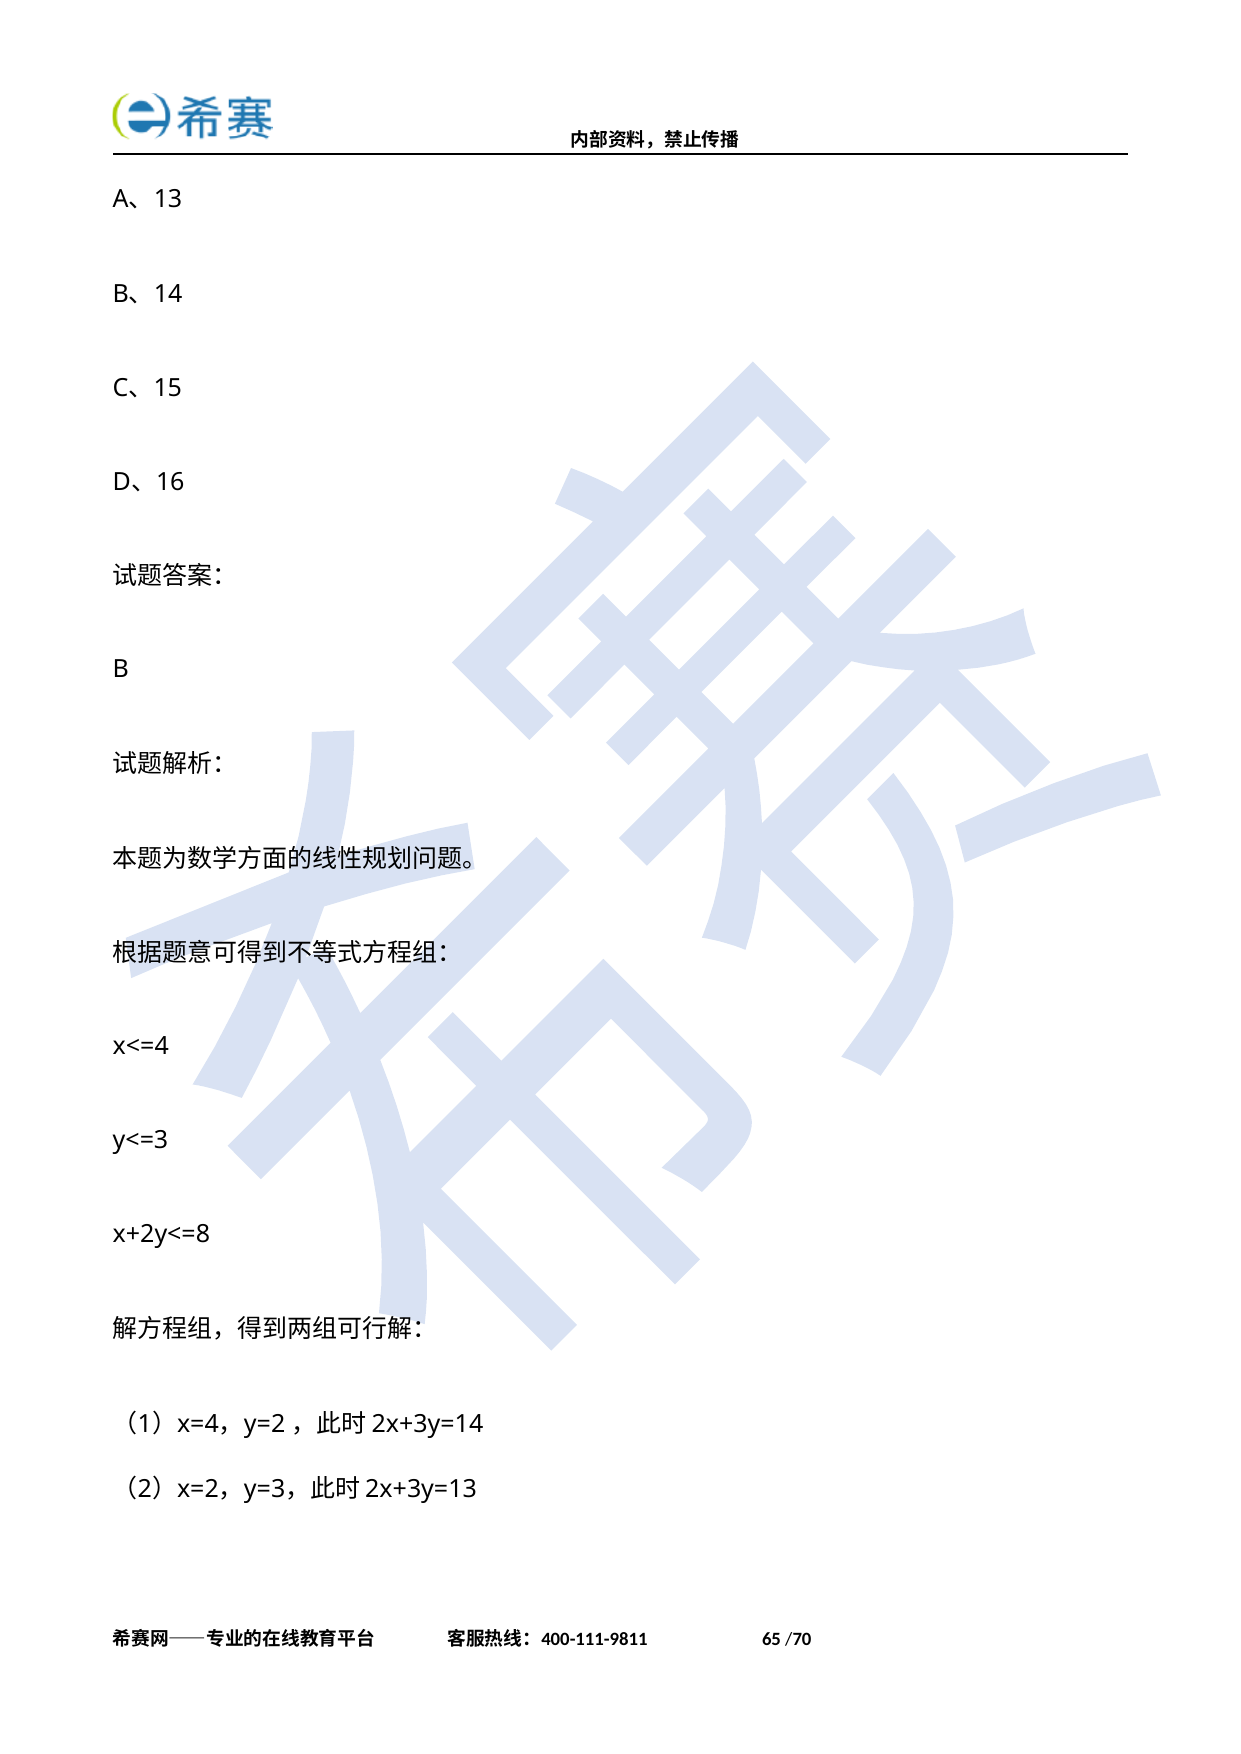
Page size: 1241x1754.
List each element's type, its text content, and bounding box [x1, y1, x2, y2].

text 解方程组，得到两组可行解： [112, 1294, 1128, 1359]
text 试题解析： [112, 729, 1128, 794]
text y<=3 [112, 1106, 1128, 1171]
text B、14 [112, 259, 1128, 324]
text C、15 [112, 353, 1128, 418]
text （1）x=4，y=2 ，此时2x+3y=14 （2）x=2，y=3，此时2x+3y=13 [112, 1389, 1128, 1519]
text x+2y<=8 [112, 1200, 1128, 1265]
picture [112, 88, 274, 146]
text 本题为数学方面的线性规划问题。 [112, 824, 1128, 889]
text 试题答案： [112, 541, 1128, 606]
text B [112, 635, 1128, 700]
text D、16 [112, 447, 1128, 512]
text A、13 [112, 164, 1128, 229]
text x<=4 [112, 1012, 1128, 1077]
text 根据题意可得到不等式方程组： [112, 918, 1128, 983]
